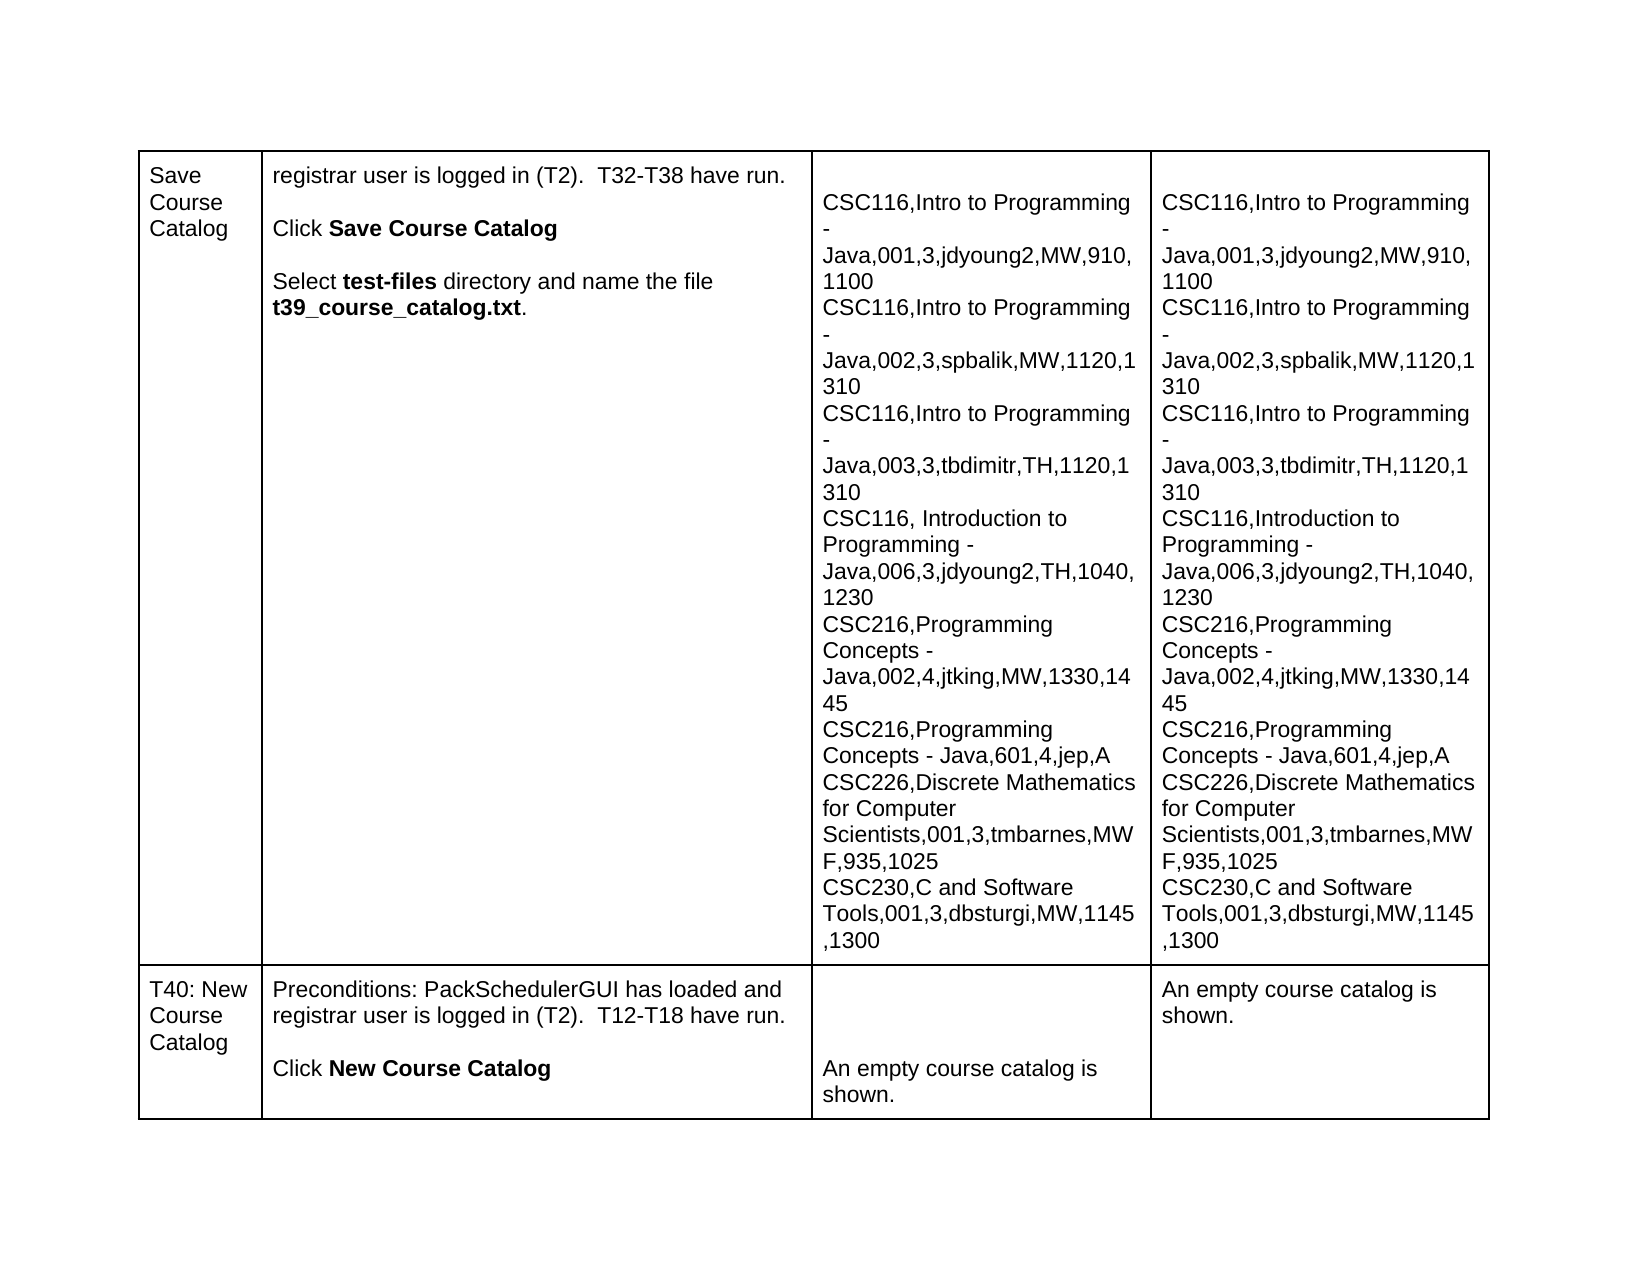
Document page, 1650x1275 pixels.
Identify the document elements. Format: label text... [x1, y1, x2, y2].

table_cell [140, 152, 261, 963]
table_cell T40: New Course Catalog [140, 966, 261, 1118]
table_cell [813, 152, 1150, 963]
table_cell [1152, 152, 1488, 963]
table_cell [263, 152, 811, 963]
table_cell Preconditions: PackSchedulerGUI has loaded and registrar user is logged in (T2). T12-T18 have run. Click New Course Catalog [263, 966, 811, 1118]
table_cell An empty course catalog is shown. [1152, 966, 1488, 1118]
table_cell An empty course catalog is shown. [813, 966, 1150, 1118]
